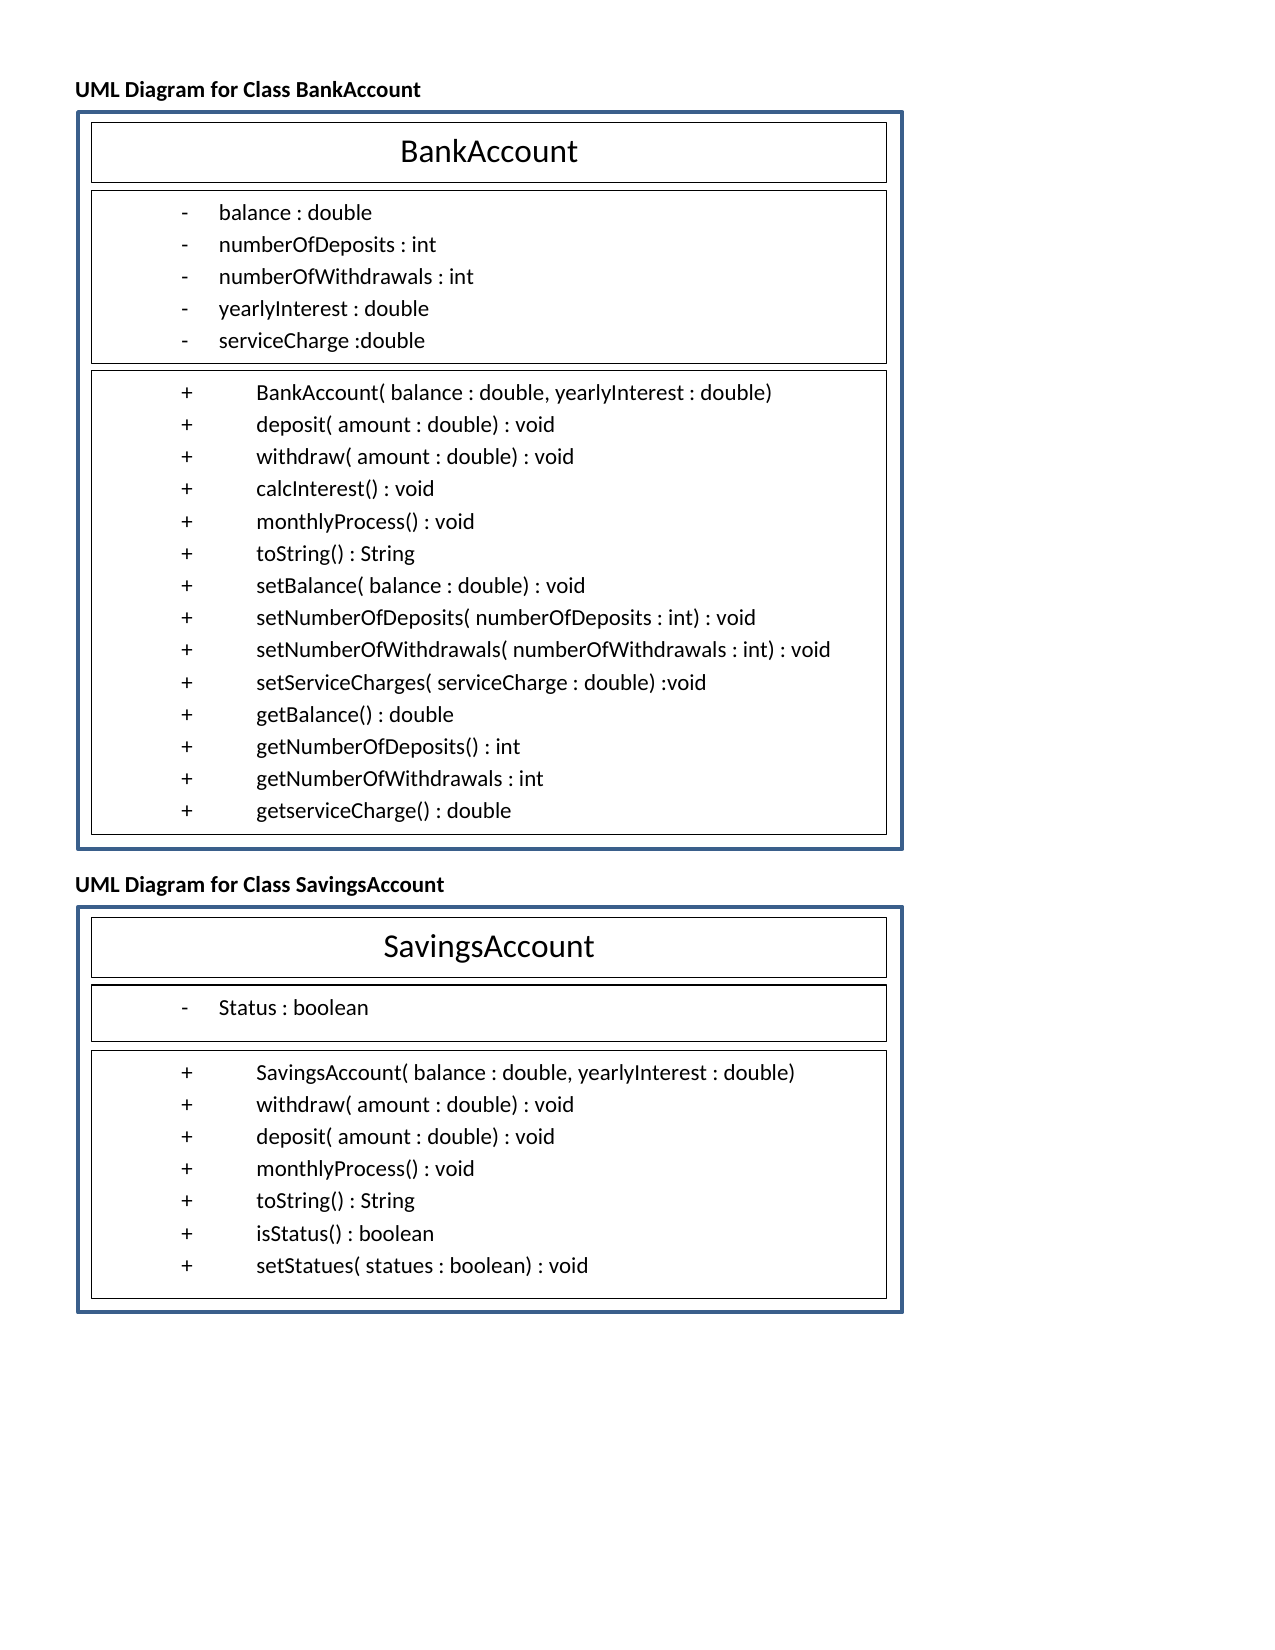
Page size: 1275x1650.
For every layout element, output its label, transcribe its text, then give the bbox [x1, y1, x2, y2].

text UML Diagram for Class SavingsAccount [75, 870, 1200, 898]
text UML Diagram for Class BankAccount [75, 75, 1200, 103]
